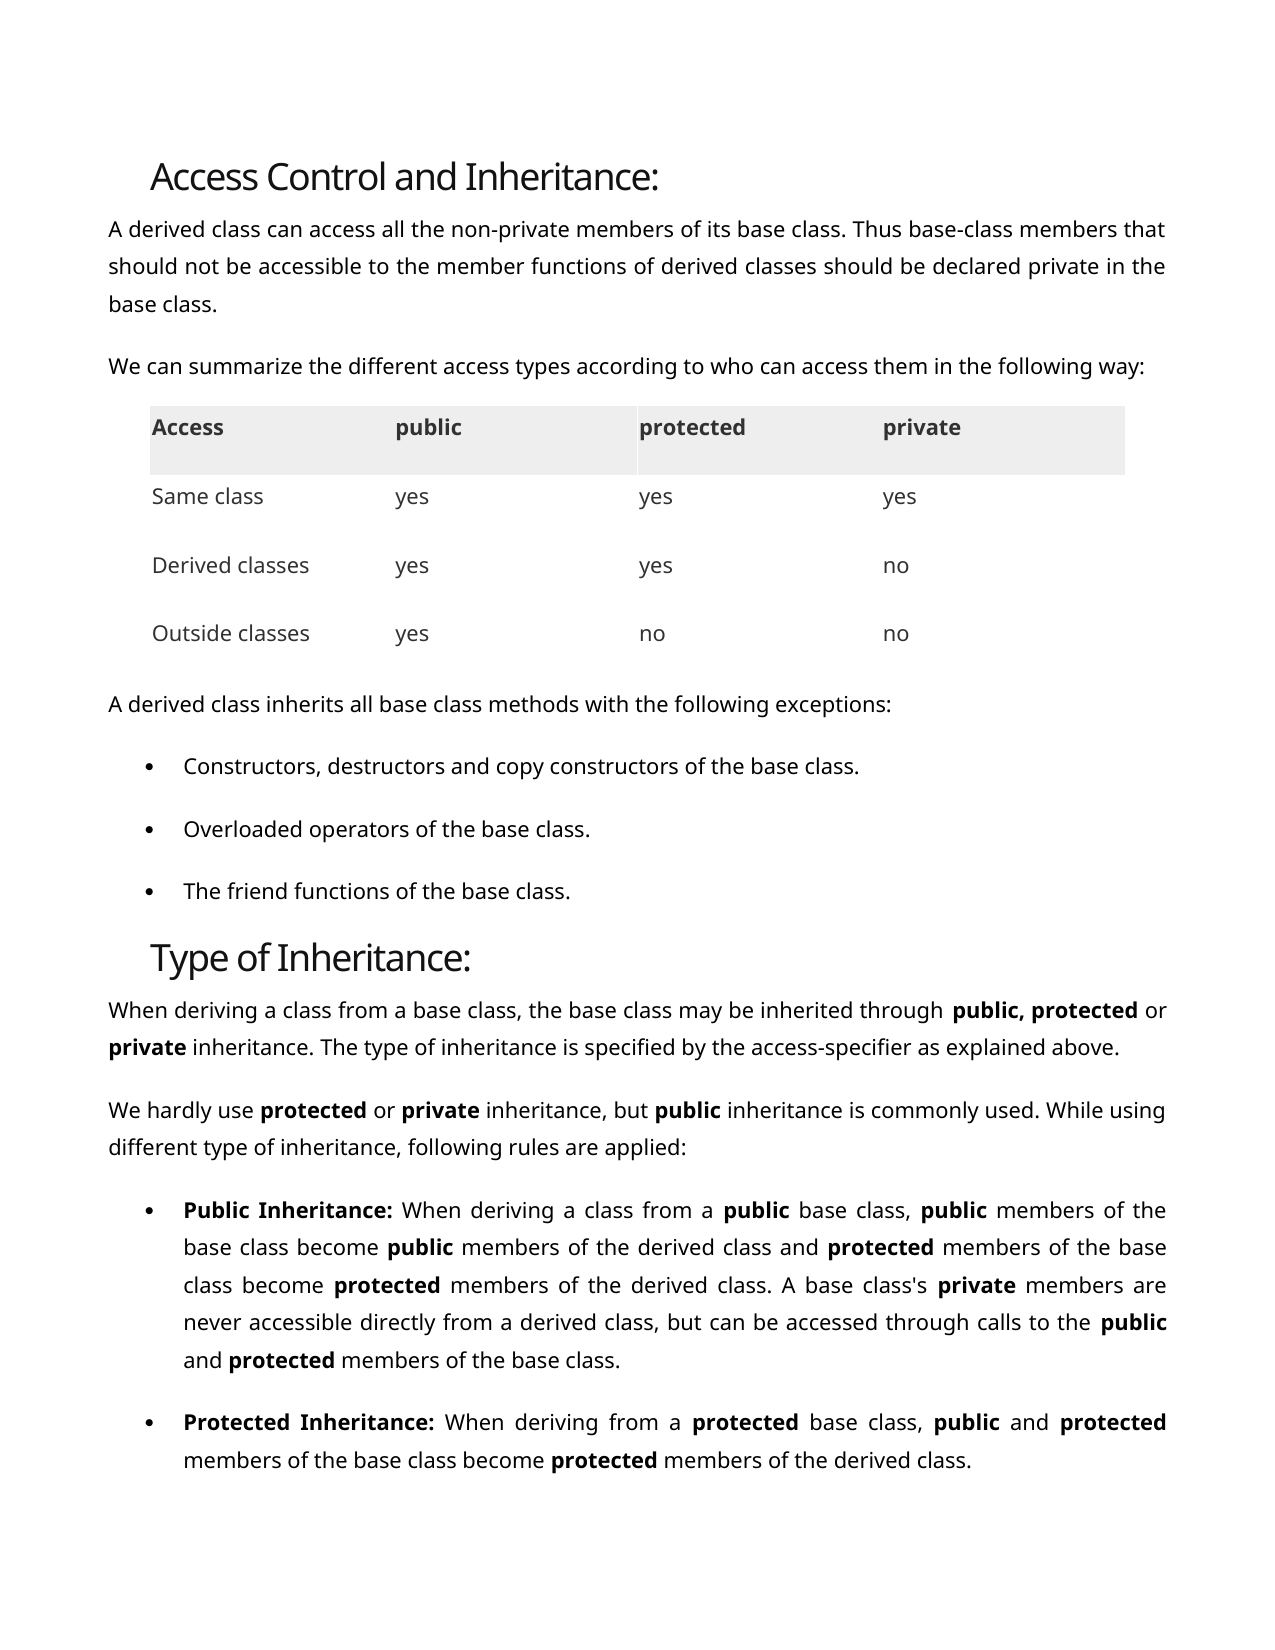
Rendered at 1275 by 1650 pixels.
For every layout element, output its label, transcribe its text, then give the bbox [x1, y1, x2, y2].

text A derived class inherits all base class methods with the following exceptions: [108, 681, 1167, 718]
table_cell yes [881, 475, 1125, 543]
table_cell yes [638, 544, 881, 612]
list Public Inheritance: When deriving a class from a public base class, public members of the base class become public members of the derived class and protected members of the base class become protected members of the derived class. A base class's private members are never accessible directly from a derived class, but can be accessed through calls to the public and protected members of the base class. [146, 1187, 1167, 1374]
table_cell yes [394, 475, 637, 543]
table_cell Outside classes [150, 612, 394, 681]
table_header Access [150, 406, 394, 475]
text Access Control and Inheritance: [150, 150, 1167, 201]
table_cell no [881, 612, 1125, 681]
table_cell no [881, 544, 1125, 612]
list Overloaded operators of the base class. [146, 806, 1167, 843]
text A derived class can access all the non-private members of its base class. Thus base-class members that should not be accessible to the member functions of derived classes should be declared private in the base class. [108, 206, 1167, 318]
table_cell no [638, 612, 881, 681]
list Constructors, destructors and copy constructors of the base class. [146, 743, 1167, 781]
text We can summarize the different access types according to who can access them in the following way: [108, 343, 1167, 381]
text When deriving a class from a base class, the base class may be inherited through public, protected or private inheritance. The type of inheritance is specified by the access-specifier as explained above. [108, 987, 1167, 1062]
table_cell Derived classes [150, 544, 394, 612]
table_header private [881, 406, 1125, 475]
text Type of Inheritance: [150, 931, 1167, 982]
table_cell yes [638, 475, 881, 543]
table_header public [394, 406, 637, 475]
table_cell yes [394, 544, 637, 612]
table_cell Same class [150, 475, 394, 543]
list The friend functions of the base class. [146, 868, 1167, 906]
list Protected Inheritance: When deriving from a protected base class, public and protected members of the base class become protected members of the derived class. [146, 1399, 1167, 1474]
table_header protected [638, 406, 881, 475]
text We hardly use protected or private inheritance, but public inheritance is commonly used. While using different type of inheritance, following rules are applied: [108, 1087, 1167, 1162]
table_cell yes [394, 612, 637, 681]
